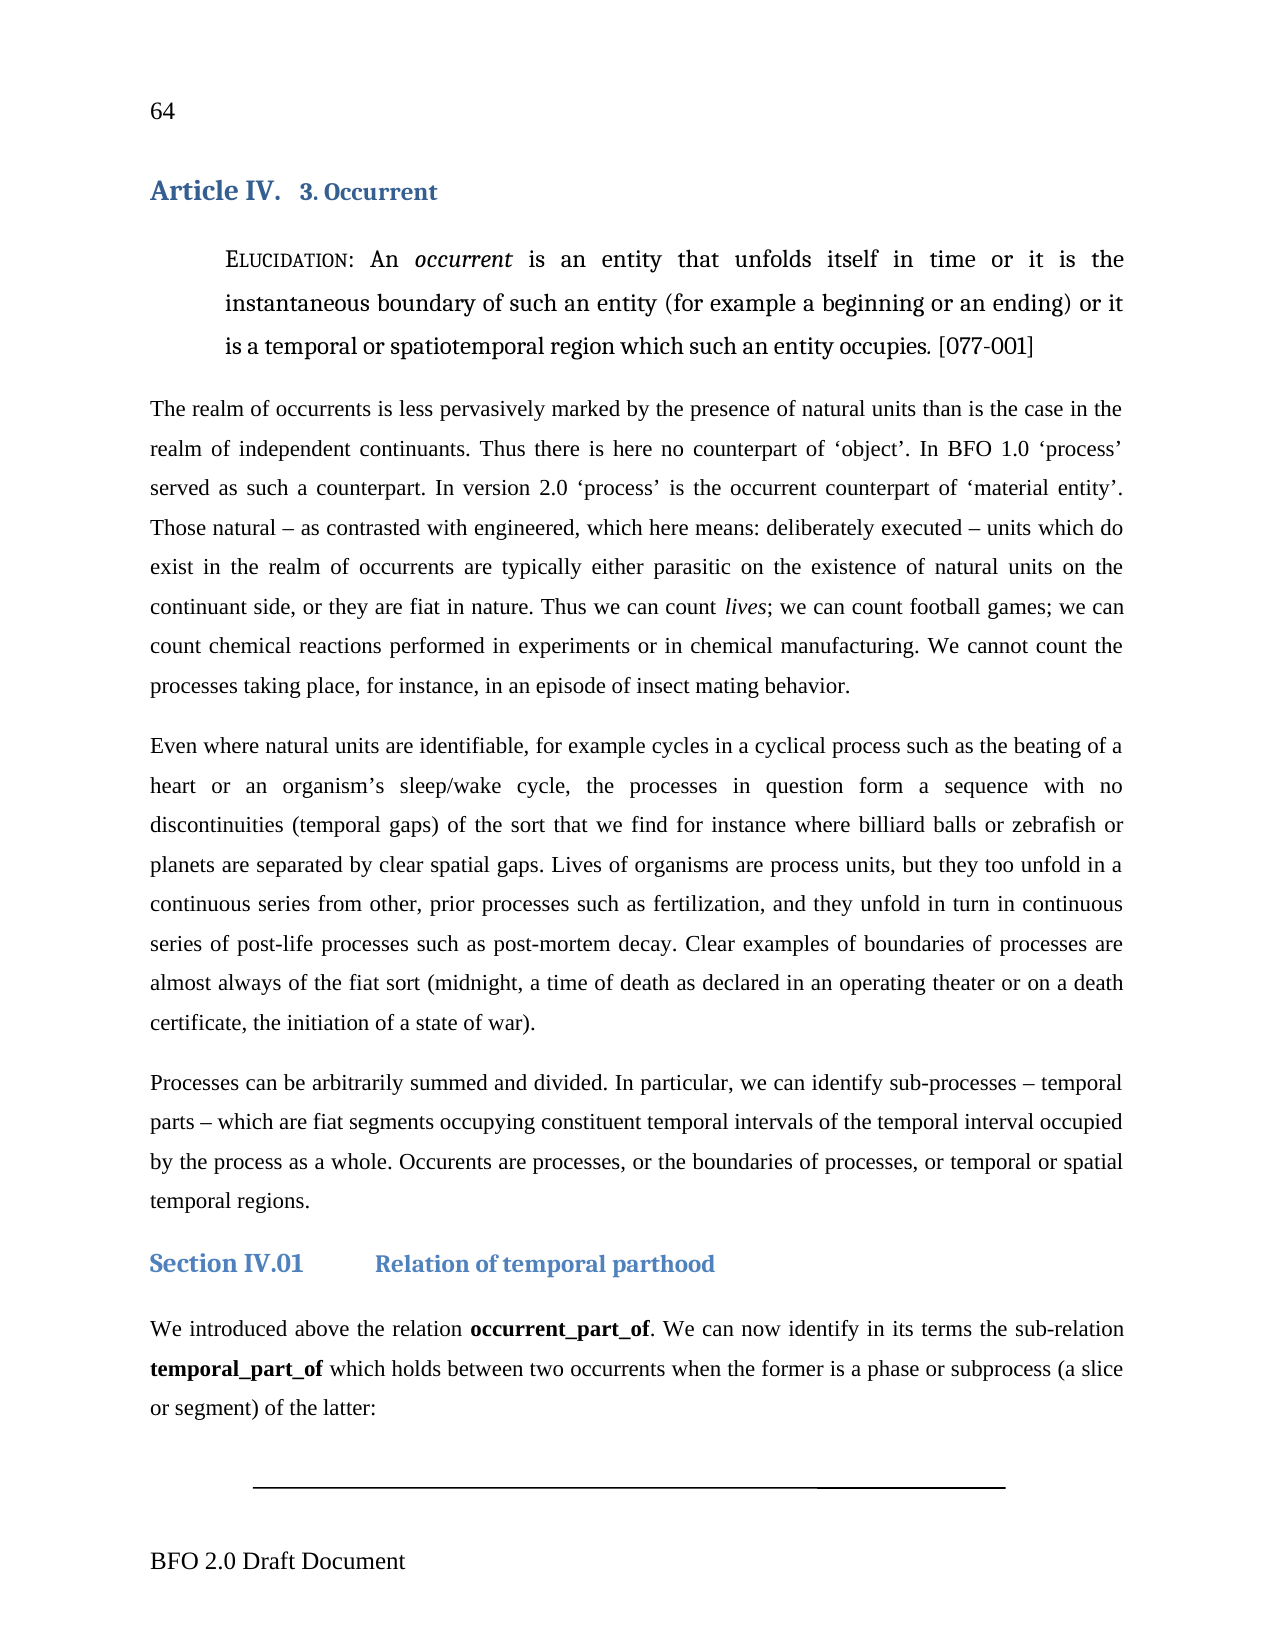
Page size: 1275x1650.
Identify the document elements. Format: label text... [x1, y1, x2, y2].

text a(occurrent)[Elucidation: An occurrent is an entity that unfolds itself in time or it is the instantaneous boundary of such an entity (for example a beginning or an ending) or it is a temporal or spatiotemporal region which such an entity occupies. [077-001]] [225, 245, 1125, 360]
subtitle 3. Occurrent [150, 174, 1125, 208]
text Even where natural units are identifiable, for example cycles in a cyclical process such as the beating of a heart or an organism’s sleep/wake cycle, the processes in question form a sequence with no discontinuities (temporal gaps) of the sort that we find for instance where billiard balls or zebrafish or planets are separated by clear spatial gaps. Lives of organisms are process units, but they too unfold in a continuous series from other, prior processes such as fertilization, and they unfold in turn in continuous series of post-life processes such as post-mortem decay. Clear examples of boundaries of processes are almost always of the fiat sort (midnight, a time of death as declared in an operating theater or on a death certificate, the initiation of a state of war). [150, 732, 1125, 1035]
subtitle Relation of temporal parthood [150, 1248, 1125, 1279]
